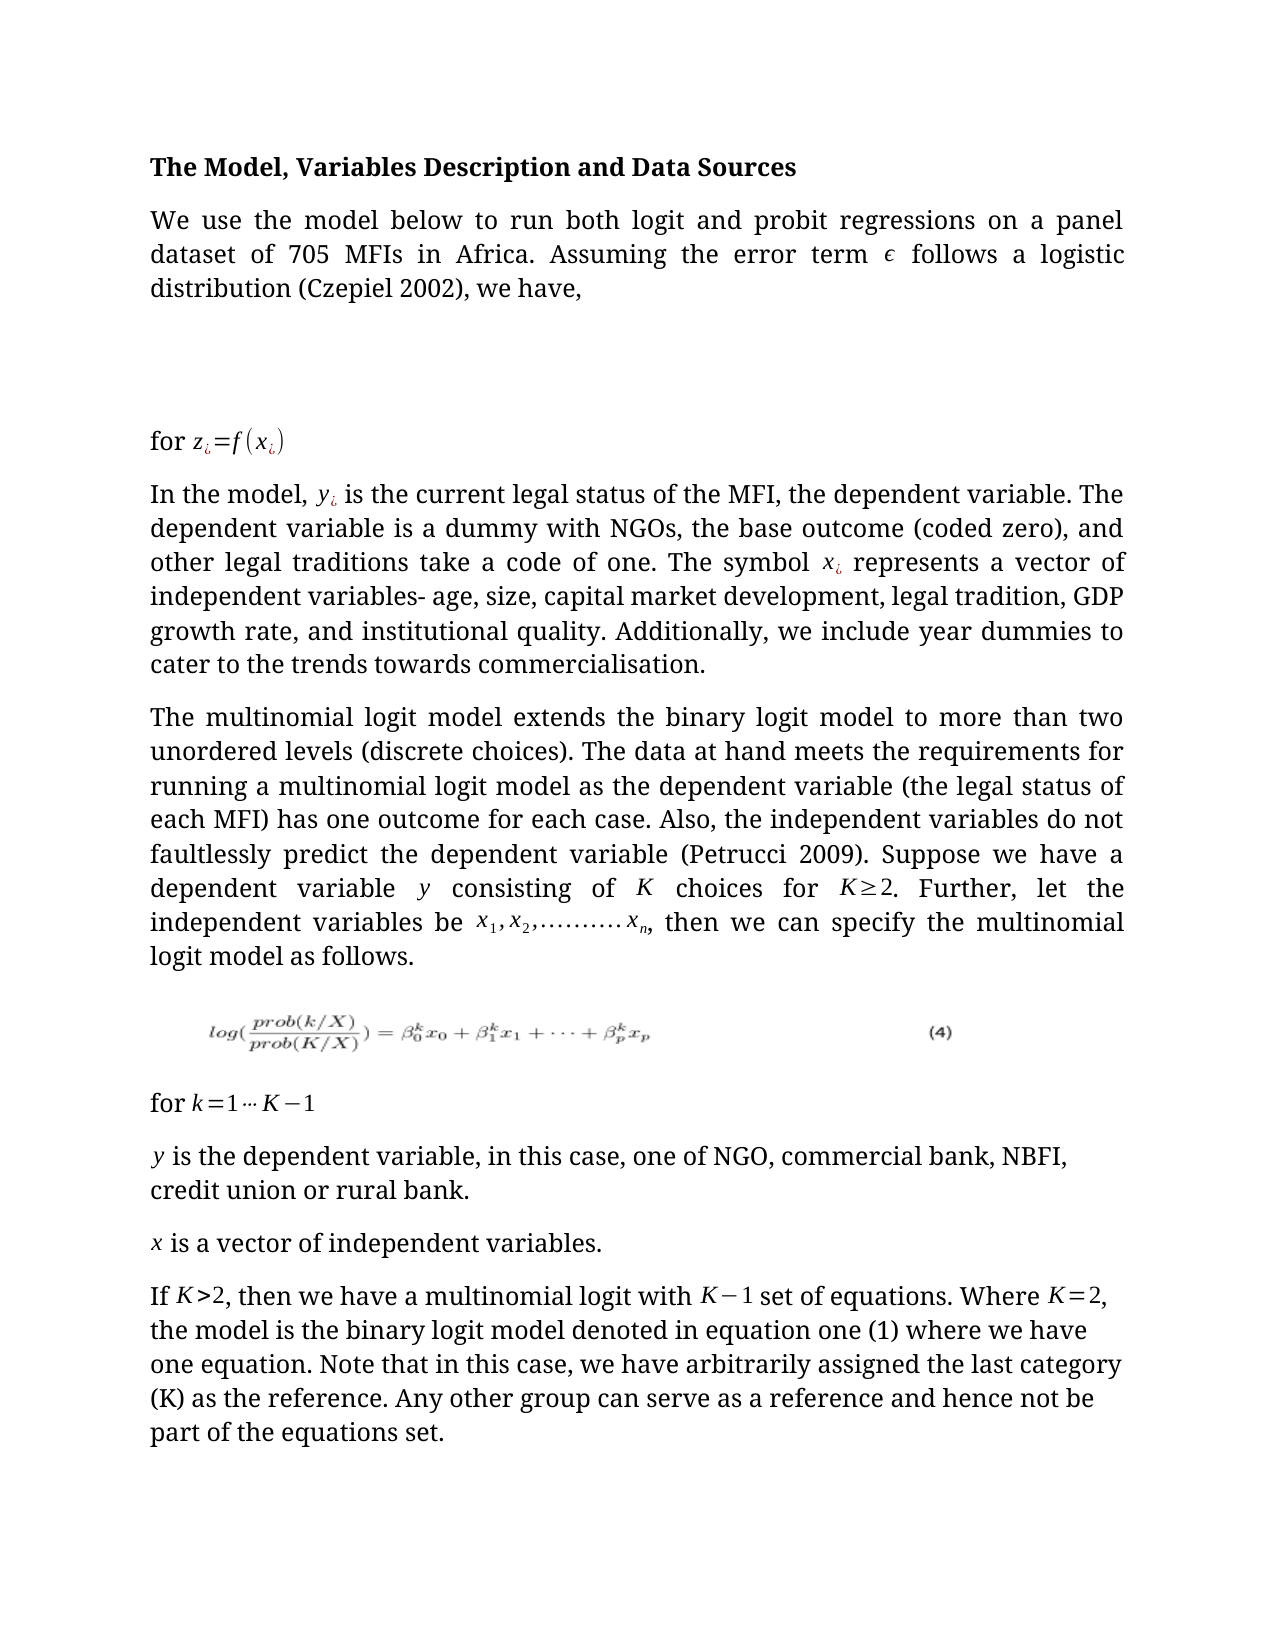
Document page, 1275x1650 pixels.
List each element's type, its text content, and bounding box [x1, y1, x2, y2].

text for [150, 1086, 1125, 1120]
text The multinomial logit model extends the binary logit model to more than two unordered levels (discrete choices). The data at hand meets the requirements for running a multinomial logit model as the dependent variable (the legal status of each MFI) has one outcome for each case. Also, the independent variables do not faultlessly predict the dependent variable (Petrucci 2009). Suppose we have a dependent variable consisting of choices for . Further, let the independent variables be , then we can specify the multinomial logit model as follows. [150, 700, 1125, 972]
text If , then we have a multinomial logit with set of equations. Where , the model is the binary logit model denoted in equation one (1) where we have one equation. Note that in this case, we have arbitrarily assigned the last category (K) as the reference. Any other group can serve as a reference and hence not be part of the equations set. [150, 1278, 1125, 1449]
text We use the model below to run both logit and probit regressions on a panel dataset of 705 MFIs in Africa. Assuming the error term follows a logistic distribution (Czepiel 2002), we have, [150, 203, 1125, 305]
subtitle The Model, Variables Description and Data Sources [150, 150, 1125, 184]
text is the dependent variable, in this case, one of NGO, commercial bank, NBFI, credit union or rural bank. [150, 1139, 1125, 1207]
text is a vector of independent variables. [150, 1226, 1125, 1260]
text In the model, is the current legal status of the MFI, the dependent variable. The dependent variable is a dummy with NGOs, the base outcome (coded zero), and other legal traditions take a code of one. The symbol represents a vector of independent variables- age, size, capital market development, legal tradition, GDP growth rate, and institutional quality. Additionally, we include year dummies to cater to the trends towards commercialisation. [150, 477, 1125, 681]
picture [150, 991, 965, 1068]
text for [150, 424, 1125, 458]
